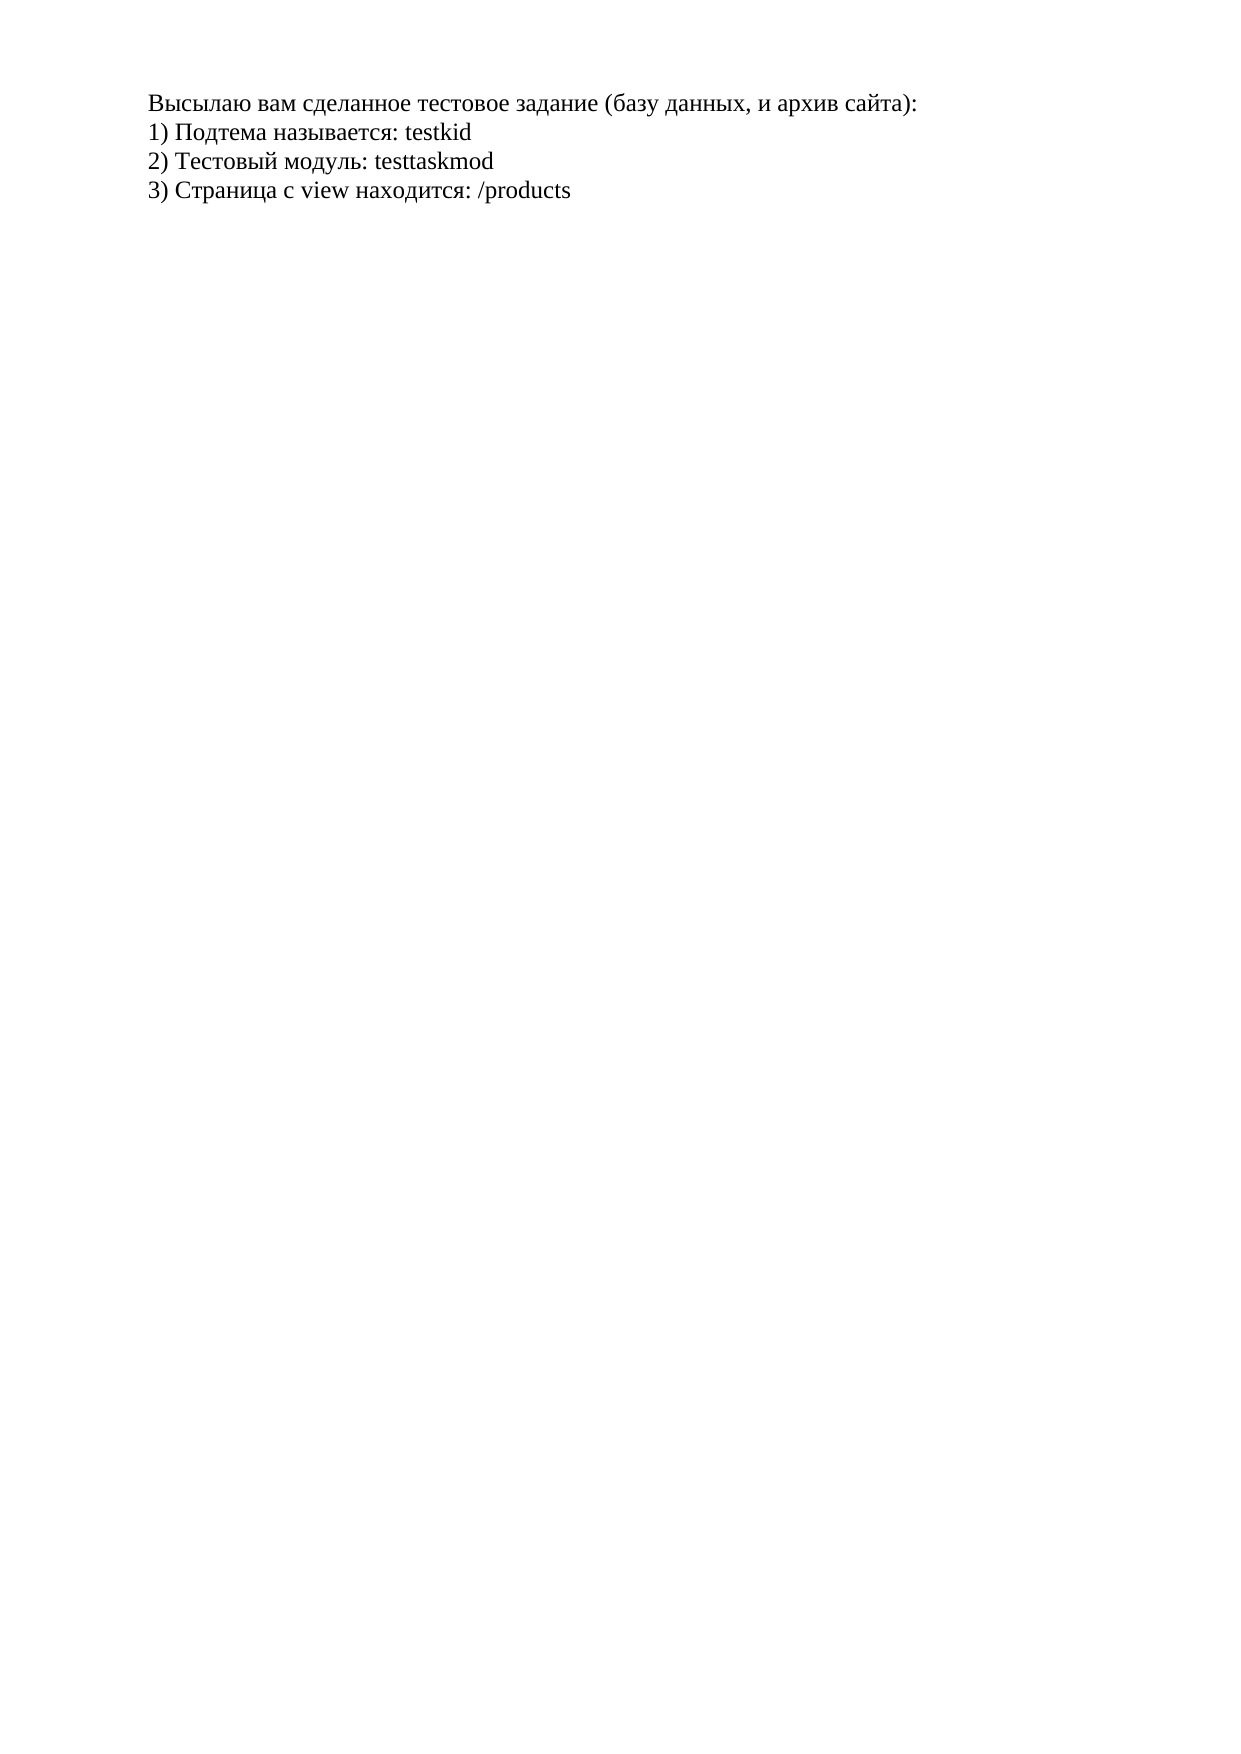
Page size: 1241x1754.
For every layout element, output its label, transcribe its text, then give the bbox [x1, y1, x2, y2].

text 3) Страница с view находится: /products [148, 175, 1152, 203]
text 2) Тестовый модуль: testtaskmod [148, 146, 1152, 175]
text Высылаю вам сделанное тестовое задание (базу данных, и архив сайта): 1) Подтема называется: testkid [148, 88, 1152, 146]
